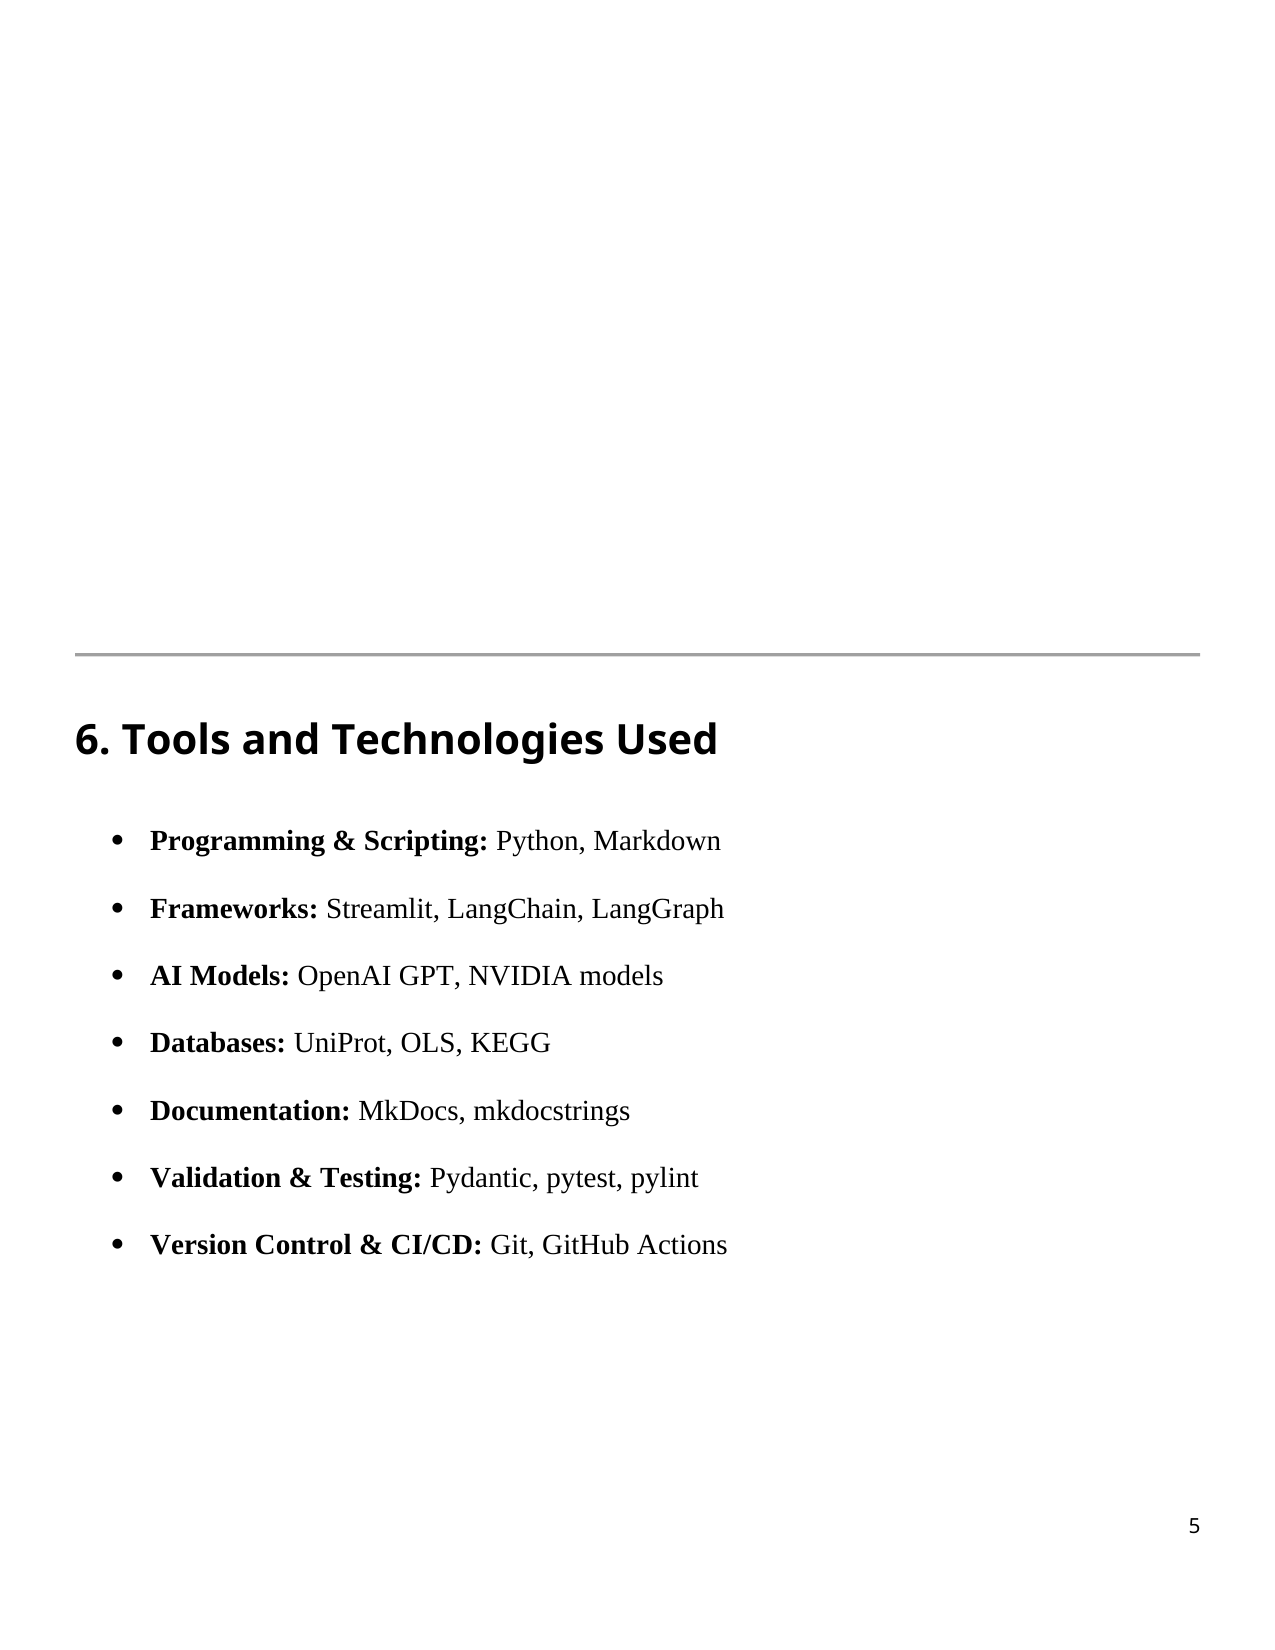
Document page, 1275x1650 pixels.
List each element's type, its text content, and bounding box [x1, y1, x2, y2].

list Validation & Testing: Pydantic, pytest, pylint [112, 1160, 1200, 1194]
list Frameworks: Streamlit, LangChain, LangGraph [112, 891, 1200, 924]
list Version Control & CI/CD: Git, GitHub Actions [112, 1227, 1200, 1261]
list Documentation: MkDocs, mkdocstrings [112, 1093, 1200, 1126]
list AI Models: OpenAI GPT, NVIDIA models [112, 958, 1200, 992]
list Programming & Scripting: Python, Markdown [112, 823, 1200, 857]
text 6. Tools and Technologies Used [75, 710, 1200, 767]
list Databases: UniProt, OLS, KEGG [112, 1025, 1200, 1059]
